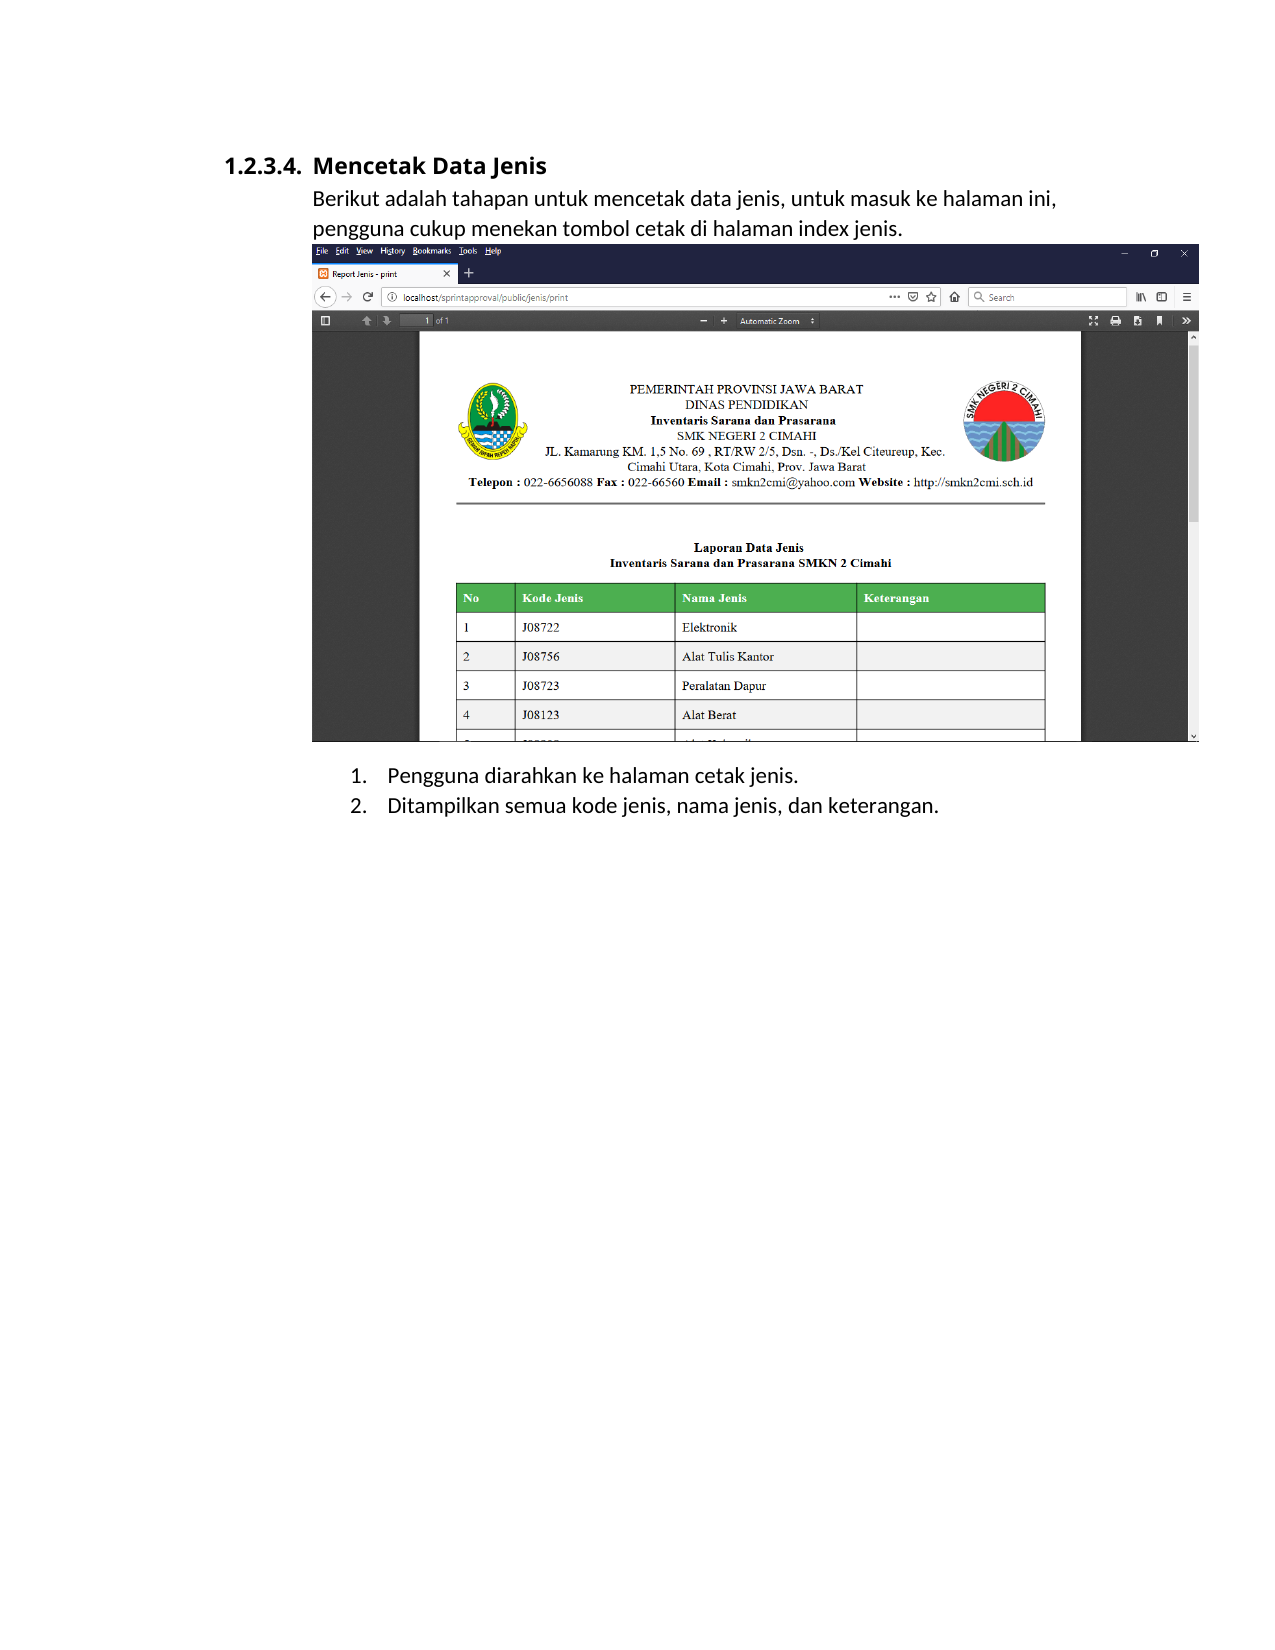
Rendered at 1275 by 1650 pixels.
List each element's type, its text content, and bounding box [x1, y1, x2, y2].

list Pengguna diarahkan ke halaman cetak jenis. [350, 761, 1125, 789]
text Berikut adalah tahapan untuk mencetak data jenis, untuk masuk ke halaman ini, pengguna cukup menekan tombol cetak di halaman index jenis. [312, 184, 1125, 244]
picture [312, 244, 1199, 742]
list Ditampilkan semua kode jenis, nama jenis, dan keterangan. [350, 791, 1125, 819]
subtitle Mencetak Data Jenis [224, 150, 1125, 181]
